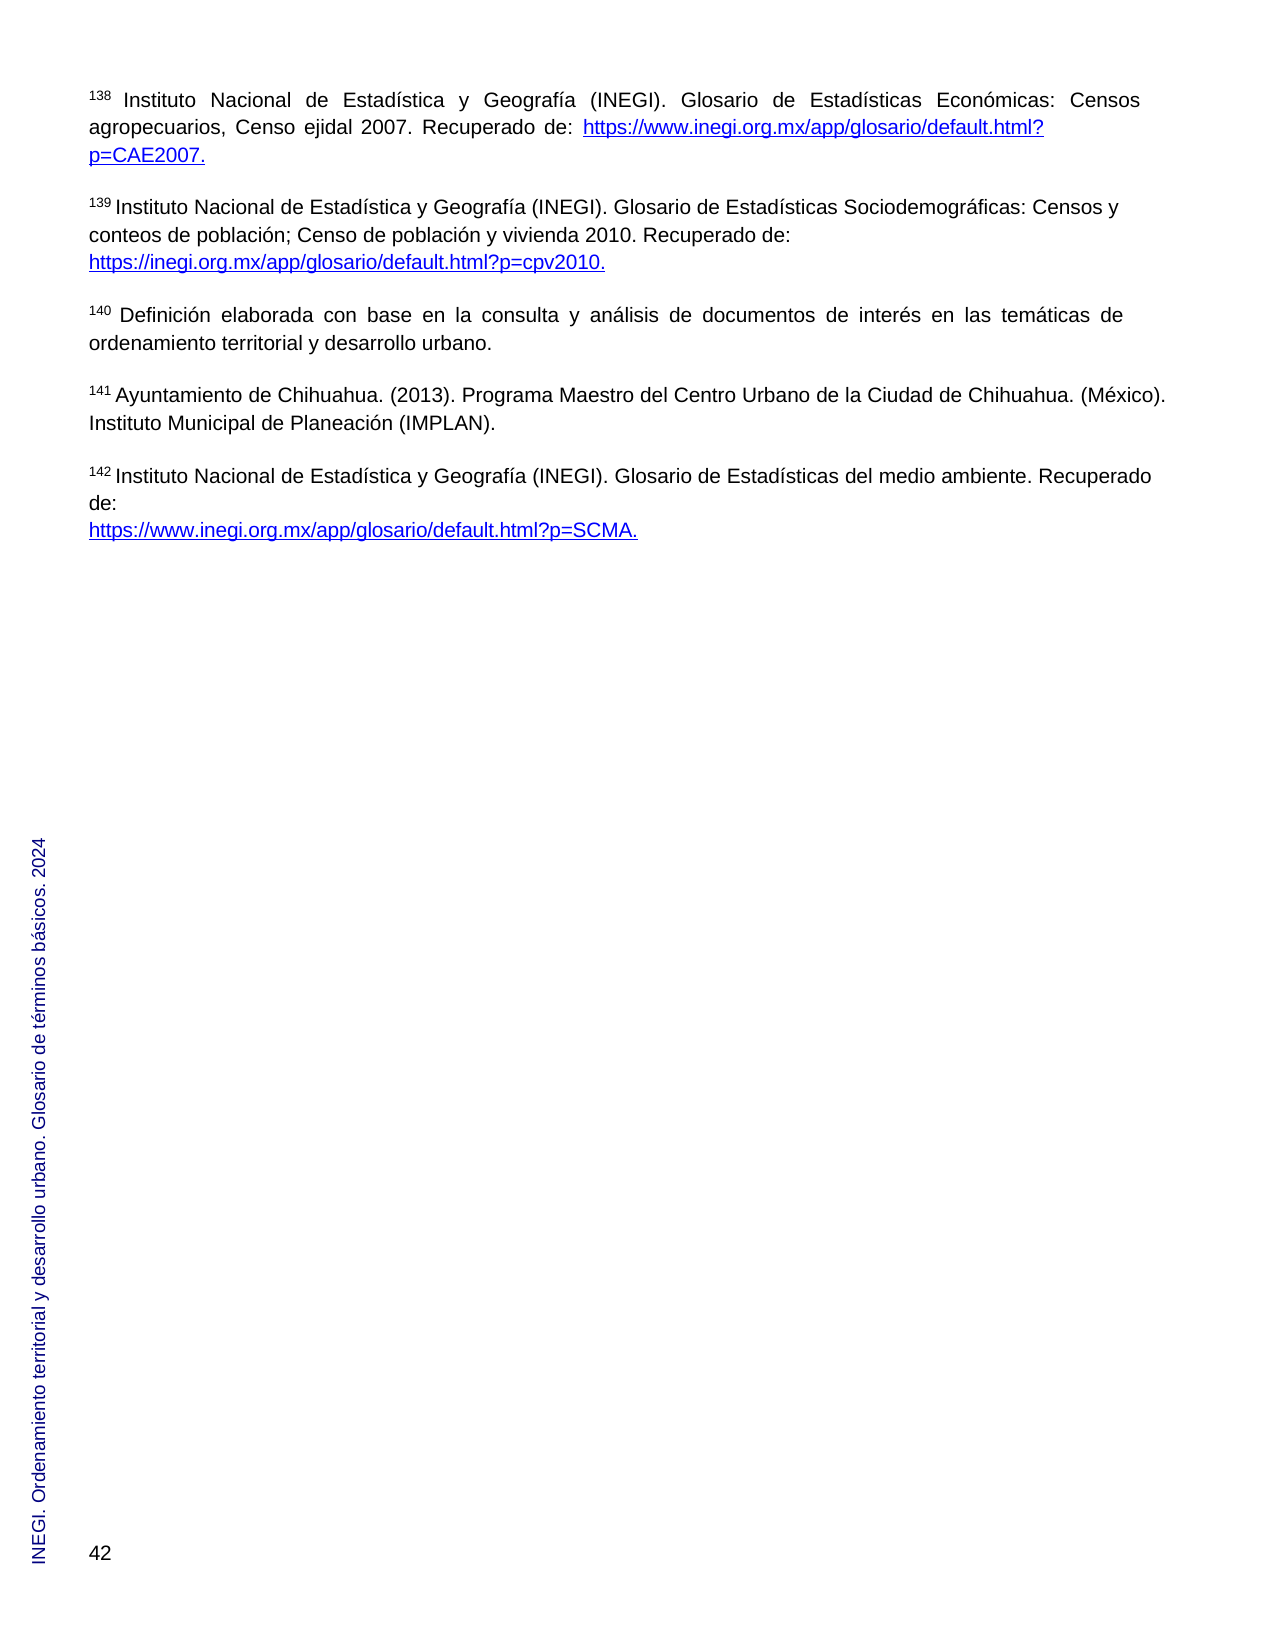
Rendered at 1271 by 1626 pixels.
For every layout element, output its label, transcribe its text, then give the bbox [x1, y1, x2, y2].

text 141 Ayuntamiento de Chihuahua. (2013). Programa Maestro del Centro Urbano de la Ciudad de Chihuahua. (México). Instituto Municipal de Planeación (IMPLAN). [89, 383, 1194, 434]
text https://www.inegi.org.mx/app/glosario/default.html?p=SCMA. [89, 518, 1194, 542]
text 139 Instituto Nacional de Estadística y Geografía (INEGI). Glosario de Estadísticas Sociodemográficas: Censos y conteos de población; Censo de población y vivienda 2010. Recuperado de: https://inegi.org.mx/app/glosario/default.html?p=cpv2010. [89, 195, 1182, 274]
text 142 Instituto Nacional de Estadística y Geografía (INEGI). Glosario de Estadísticas del medio ambiente. Recuperado de: [89, 463, 1152, 515]
text 138 Instituto Nacional de Estadística y Geografía (INEGI). Glosario de Estadísticas Económicas: Censos agropecuarios, Censo ejidal 2007. Recuperado de: https://www.inegi.org.mx/app/glosario/default.html?p=CAE2007. [89, 87, 1147, 167]
text 140 Definición elaborada con base en la consulta y análisis de documentos de interés en las temáticas de ordenamiento territorial y desarrollo urbano. [89, 303, 1194, 354]
text 42 [89, 1541, 1194, 1564]
